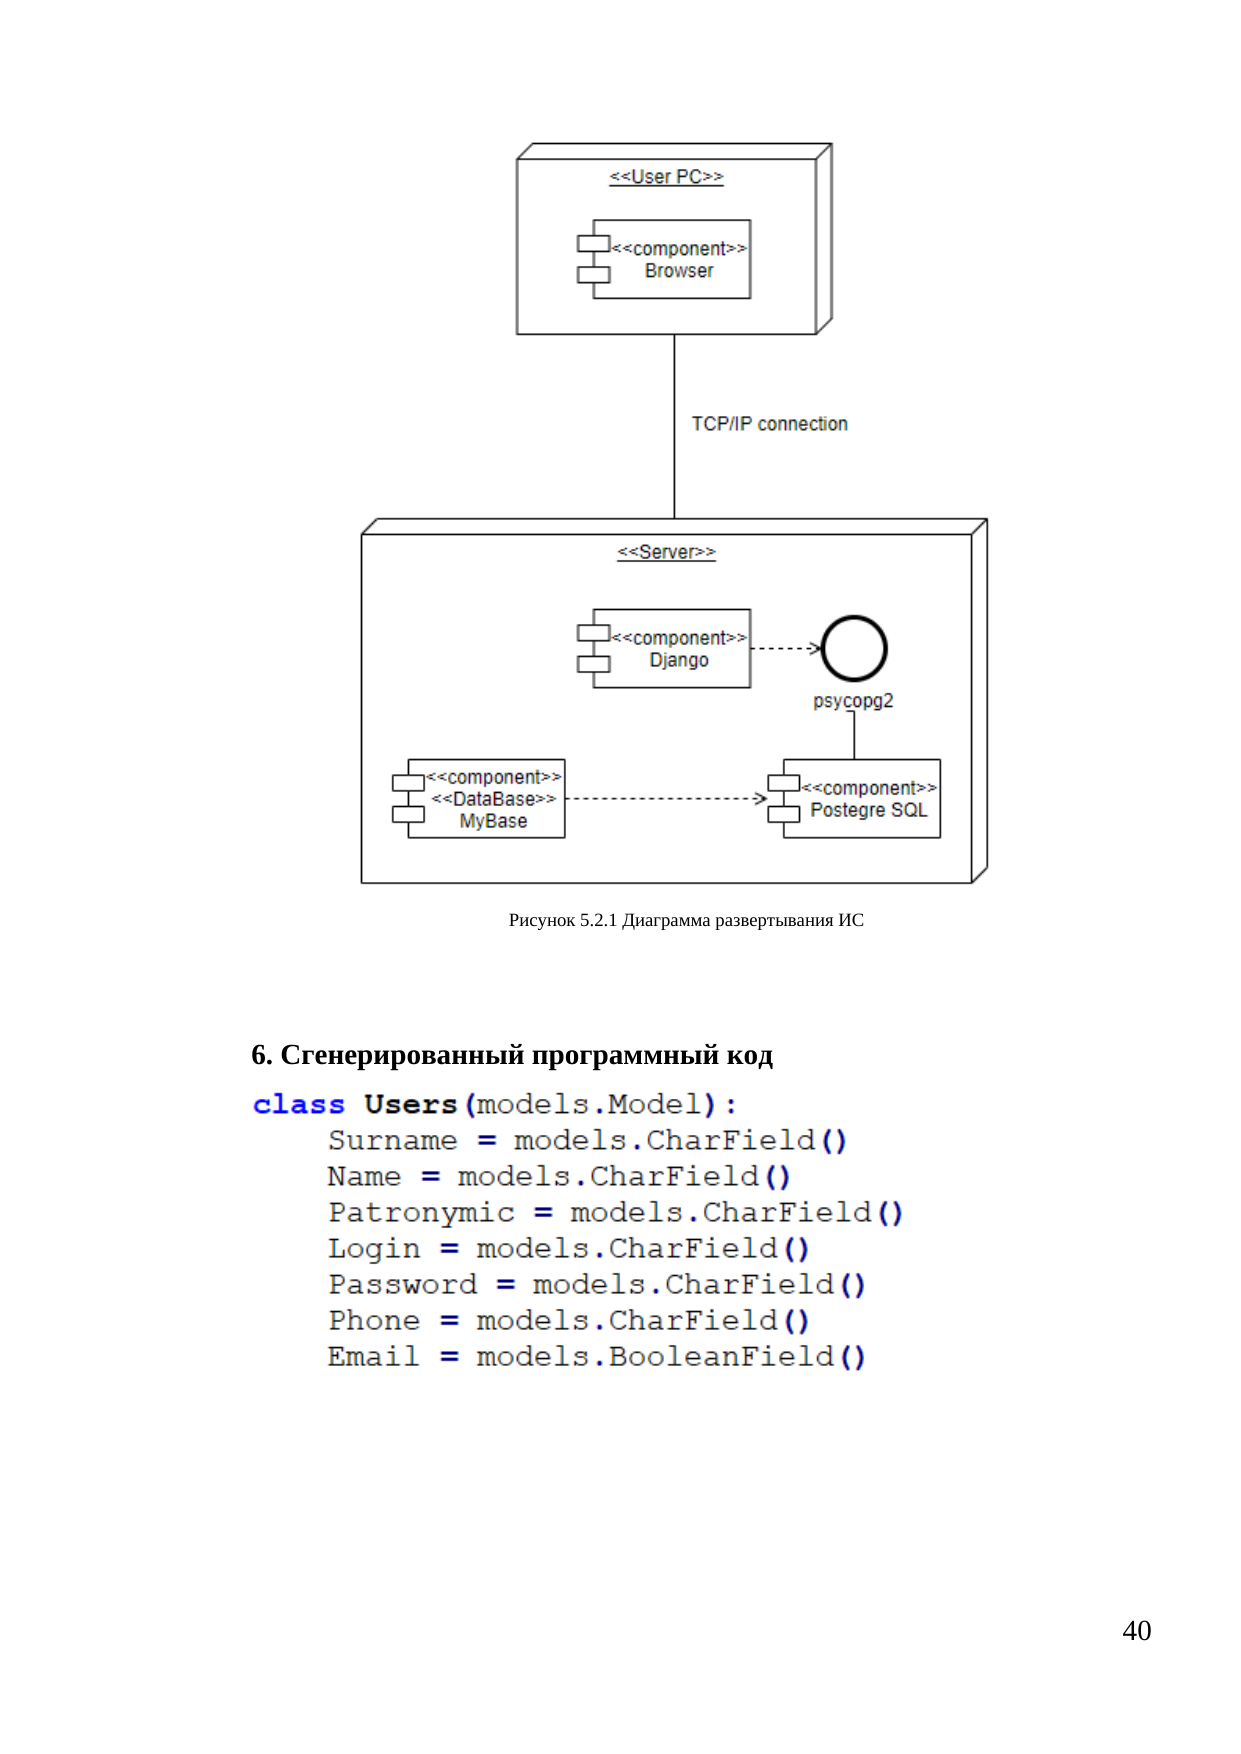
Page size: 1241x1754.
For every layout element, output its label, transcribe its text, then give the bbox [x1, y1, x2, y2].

picture [251, 1087, 911, 1380]
text Рисунок 5.2.1 Диаграмма развертывания ИС [177, 908, 1152, 930]
subtitle 6. Сгенерированный программный код [177, 1037, 1152, 1070]
picture [336, 118, 993, 892]
